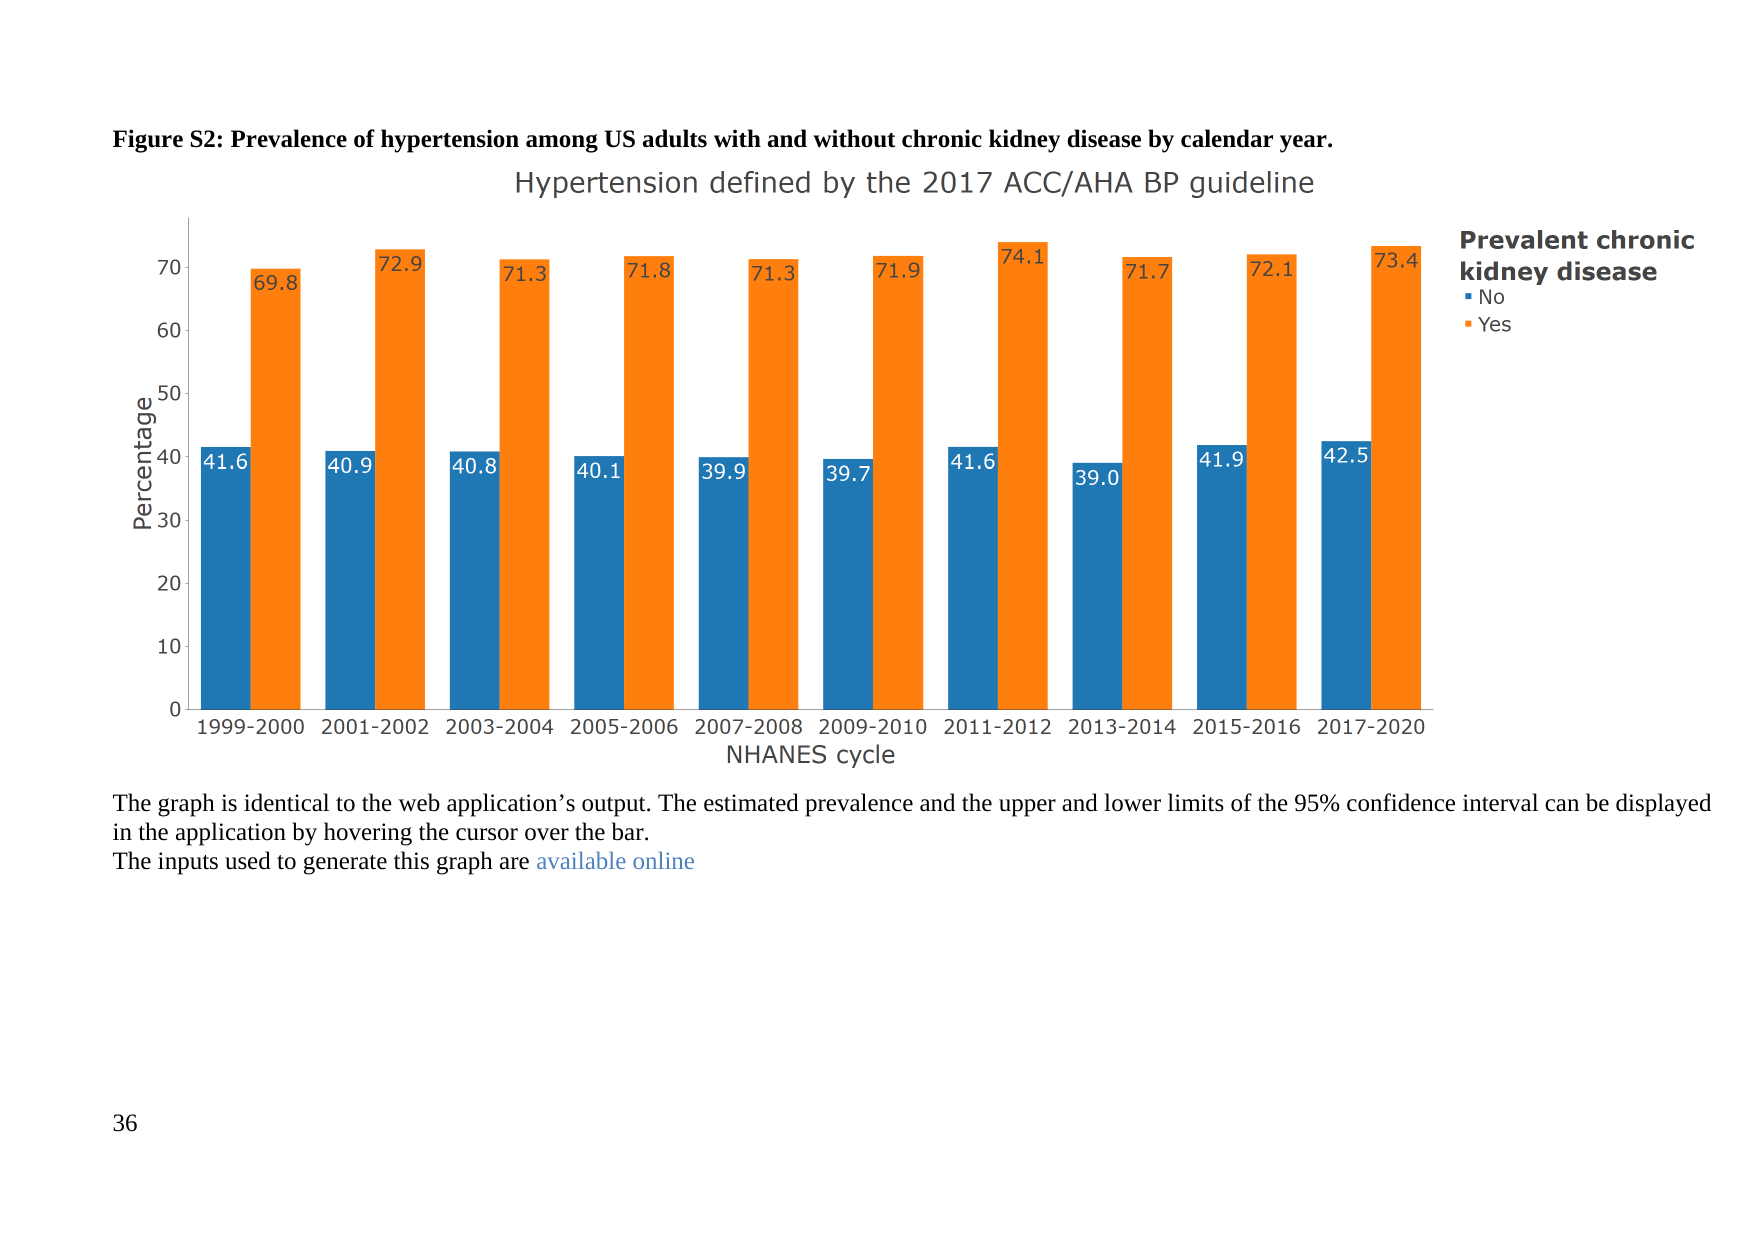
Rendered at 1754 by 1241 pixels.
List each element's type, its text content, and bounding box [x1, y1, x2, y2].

subtitle Figure S2: Prevalence of hypertension among US adults with and without chronic kidney disease by calendar year. [112, 124, 1716, 153]
picture [127, 167, 1702, 768]
text The inputs used to generate this graph are available online [112, 846, 1716, 875]
text The graph is identical to the web application’s output. The estimated prevalence and the upper and lower limits of the 95% confidence interval can be displayed in the application by hovering the cursor over the bar. [112, 788, 1716, 846]
